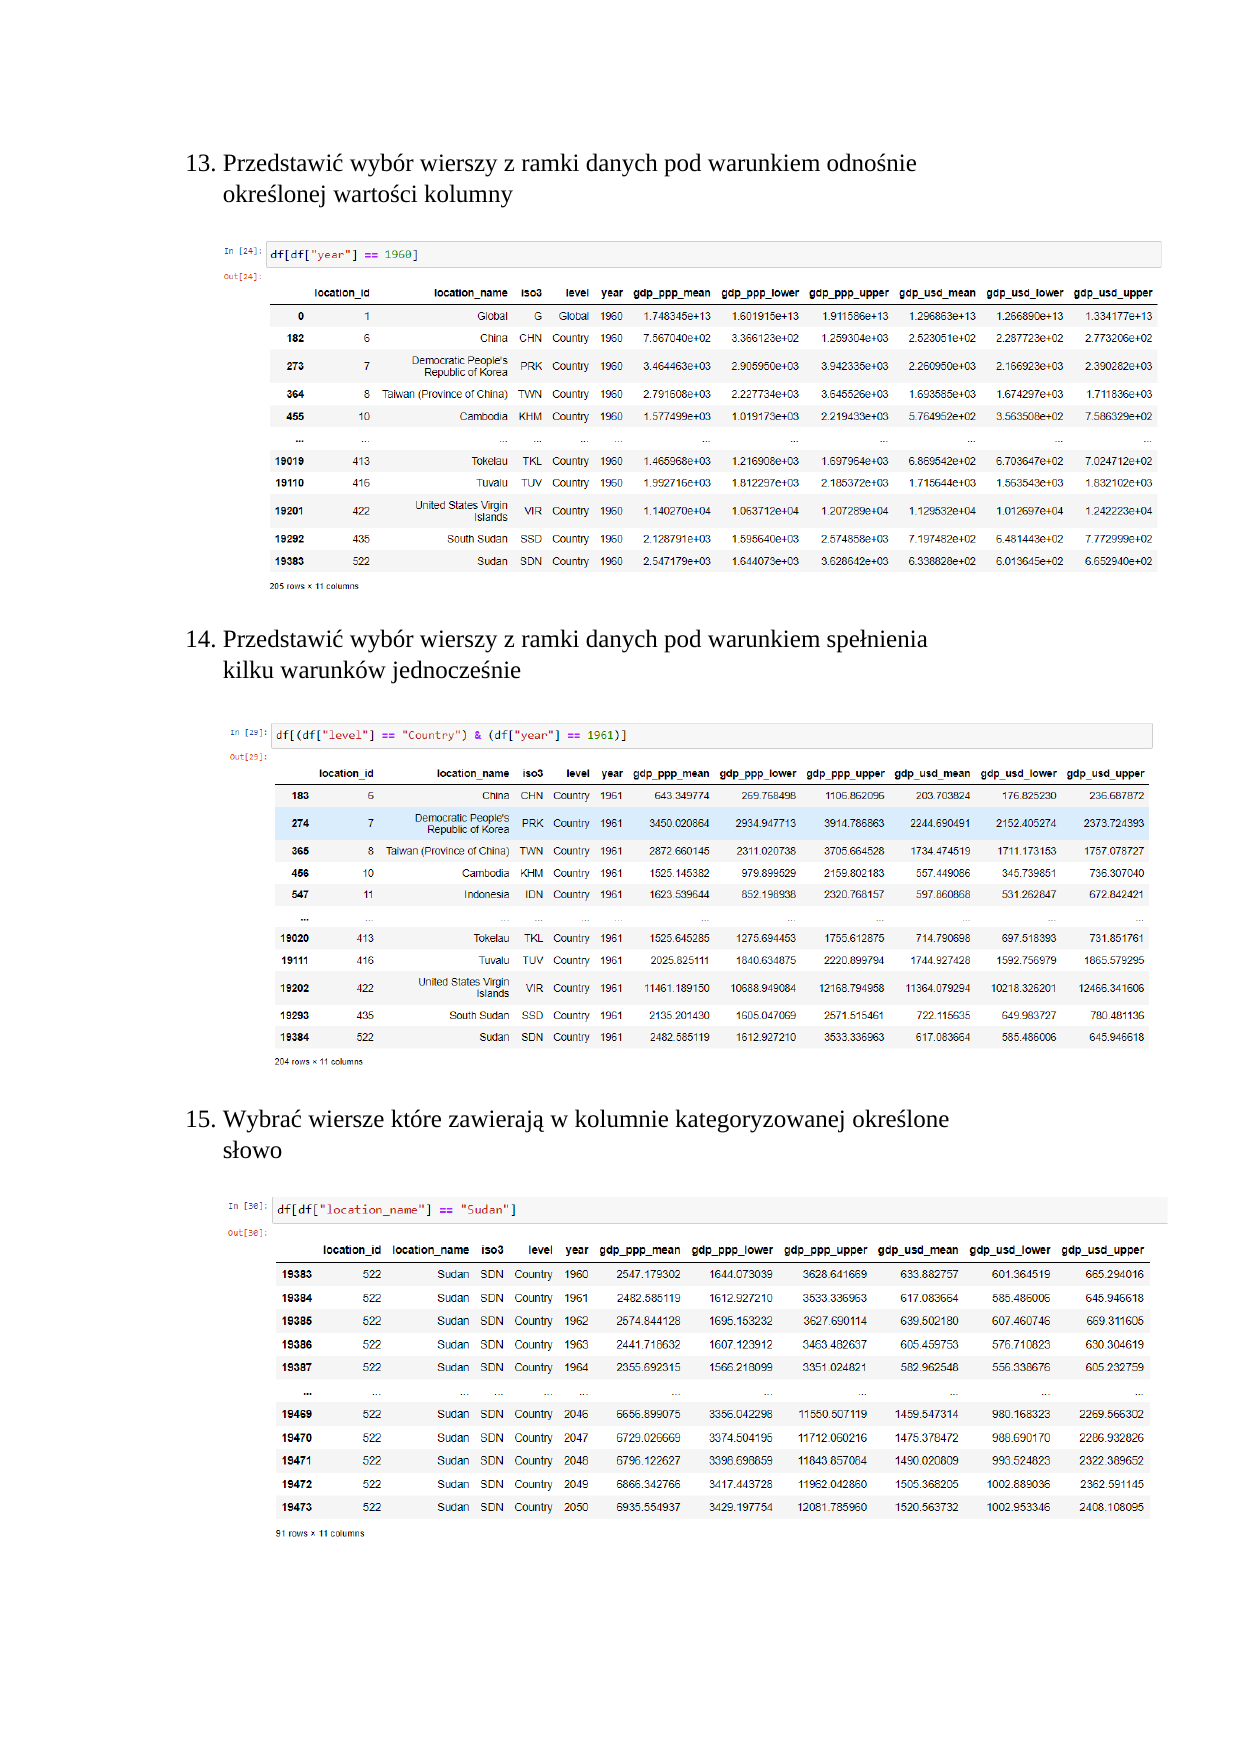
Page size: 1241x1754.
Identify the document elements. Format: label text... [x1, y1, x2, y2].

picture [222, 1197, 1168, 1545]
list Przedstawić wybór wierszy z ramki danych pod warunkiem spełnienia kilku warunków jednocześnie [185, 624, 1093, 684]
list Wybrać wiersze które zawierają w kolumnie kategoryzowanej określone słowo [185, 1104, 1093, 1164]
list Przedstawić wybór wierszy z ramki danych pod warunkiem odnośnie określonej wartości kolumny [185, 148, 1093, 207]
picture [222, 717, 1168, 1071]
picture [222, 240, 1168, 592]
